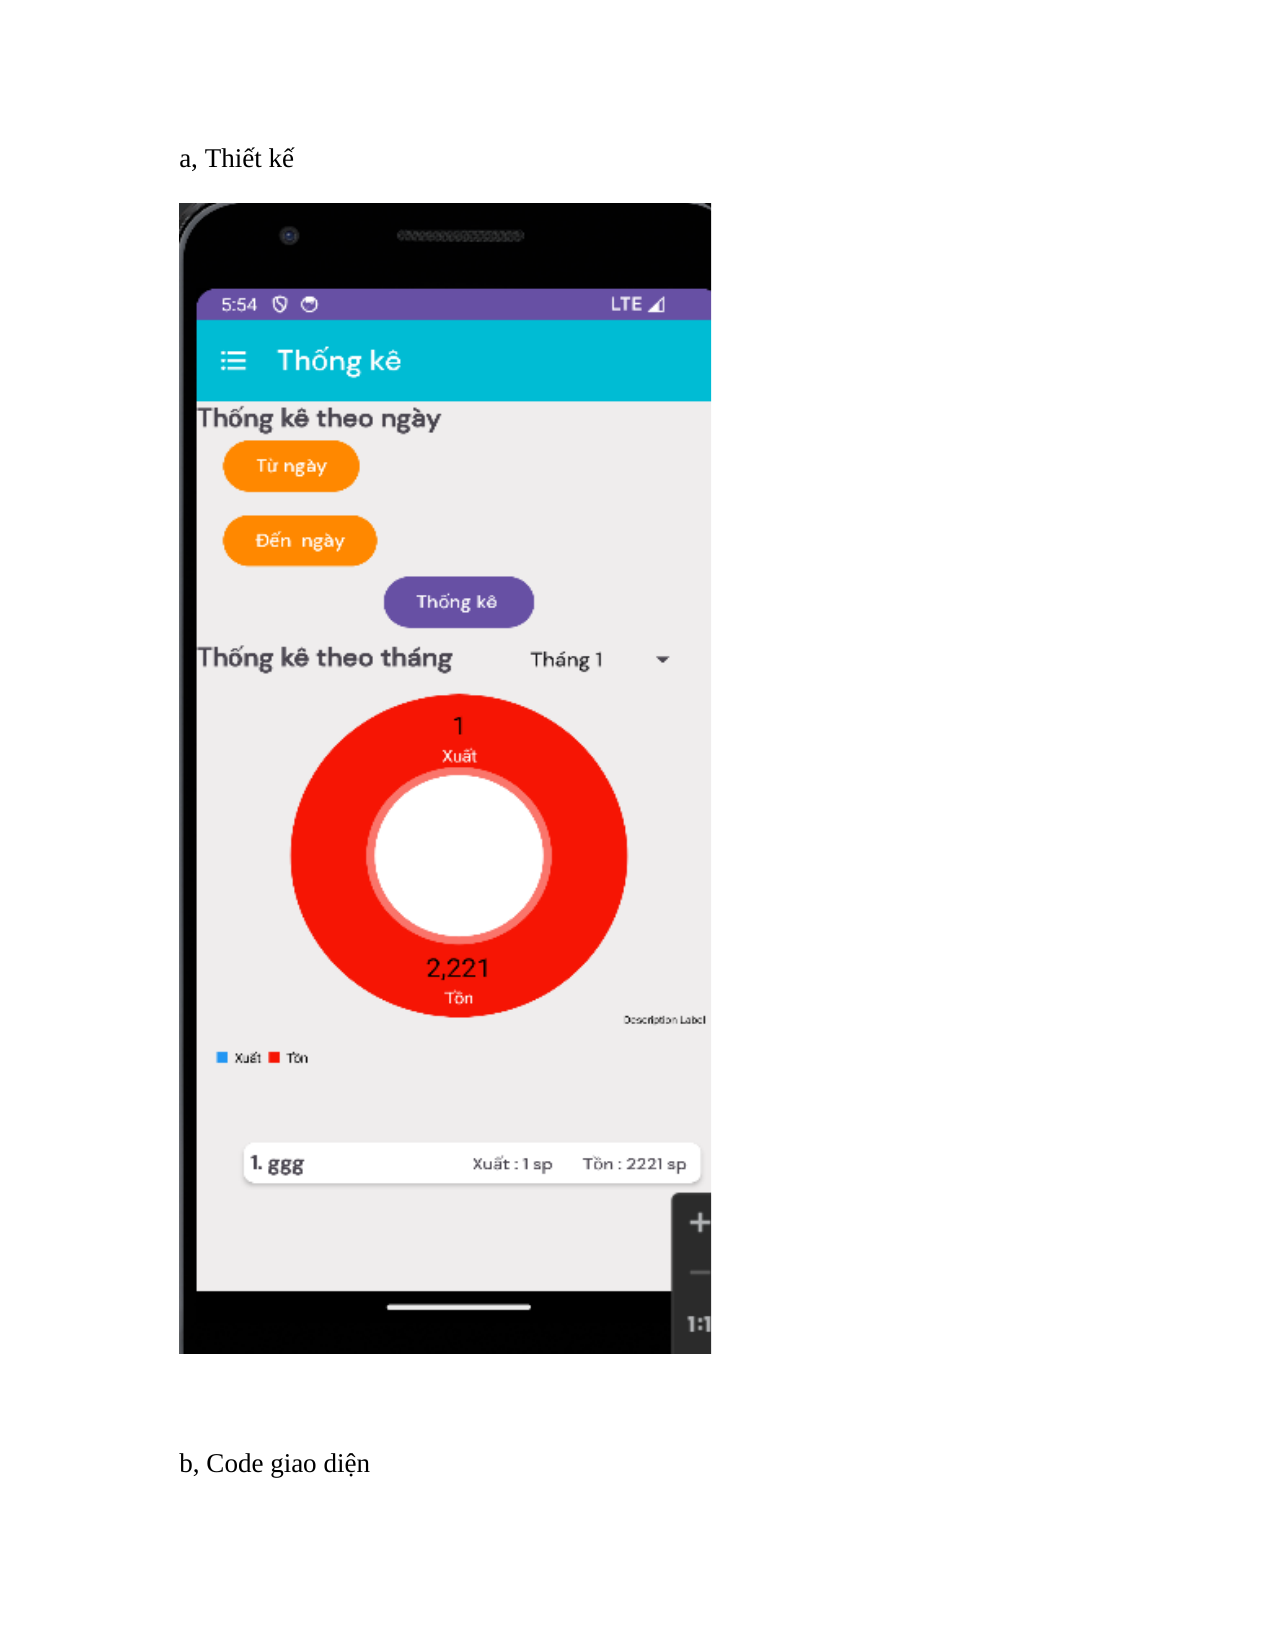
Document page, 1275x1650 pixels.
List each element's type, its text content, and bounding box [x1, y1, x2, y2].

picture [179, 203, 712, 1354]
text b, Code giao diện [179, 1447, 1210, 1478]
text a, Thiết kế [179, 142, 1210, 173]
